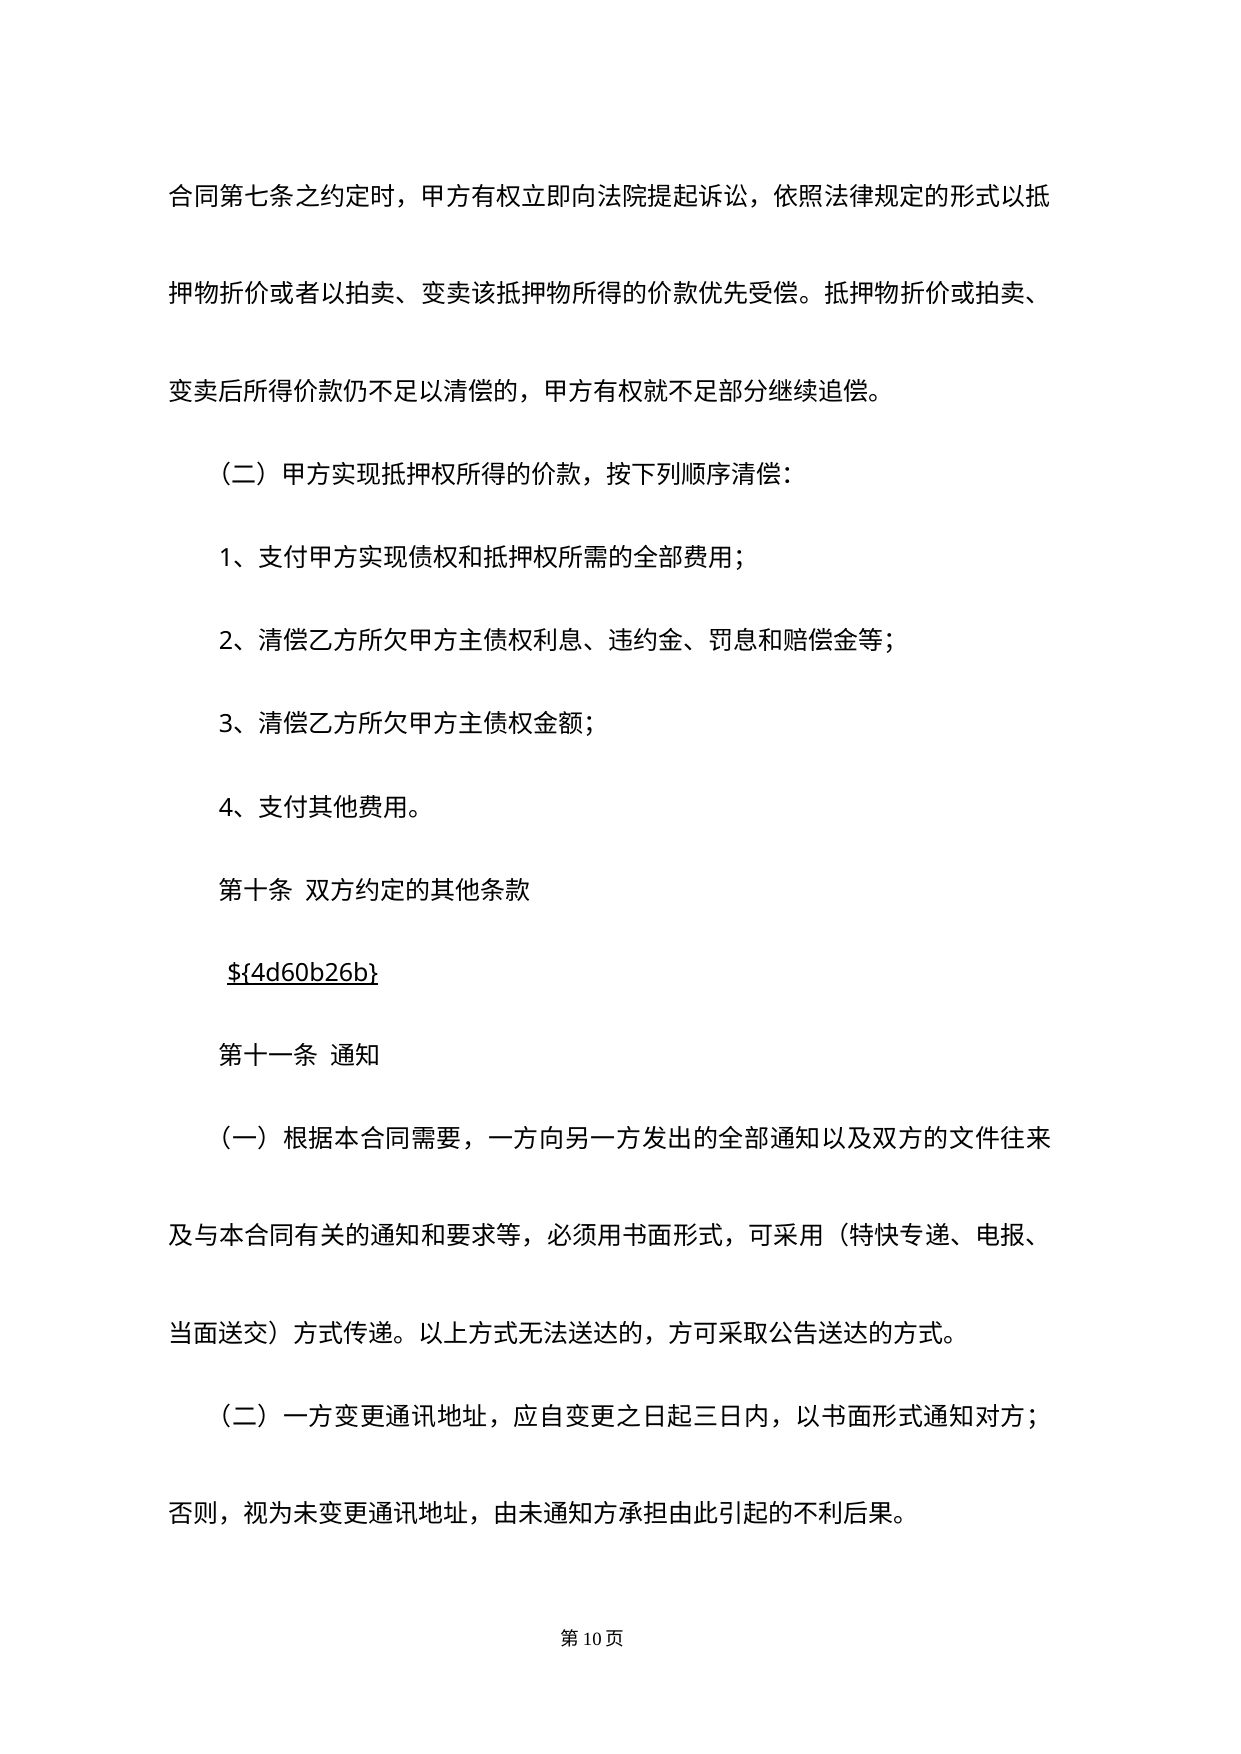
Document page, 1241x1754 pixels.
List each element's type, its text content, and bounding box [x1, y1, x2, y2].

text 2、清偿乙方所欠甲方主债权利息、违约金、罚息和赔偿金等； [169, 606, 1053, 671]
text （一）根据本合同需要，一方向另一方发出的全部通知以及双方的文件往来及与本合同有关的通知和要求等，必须用书面形式，可采用（特快专递、电报、当面送交）方式传递。以上方式无法送达的，方可采取公告送达的方式。 [169, 1104, 1053, 1364]
text 第十条 双方约定的其他条款 [169, 856, 1053, 921]
text 第十一条 通知 [169, 1021, 1053, 1086]
text （二）甲方实现抵押权所得的价款，按下列顺序清偿： [169, 440, 1053, 505]
text 1、支付甲方实现债权和抵押权所需的全部费用； [169, 523, 1053, 588]
text 4、支付其他费用。 [169, 773, 1053, 838]
text 3、清偿乙方所欠甲方主债权金额； [169, 689, 1053, 754]
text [169, 162, 1053, 422]
text （二）一方变更通讯地址，应自变更之日起三日内，以书面形式通知对方；否则，视为未变更通讯地址，由未通知方承担由此引起的不利后果。 [169, 1382, 1053, 1544]
text ${4d60b26b} [183, 939, 1053, 1004]
